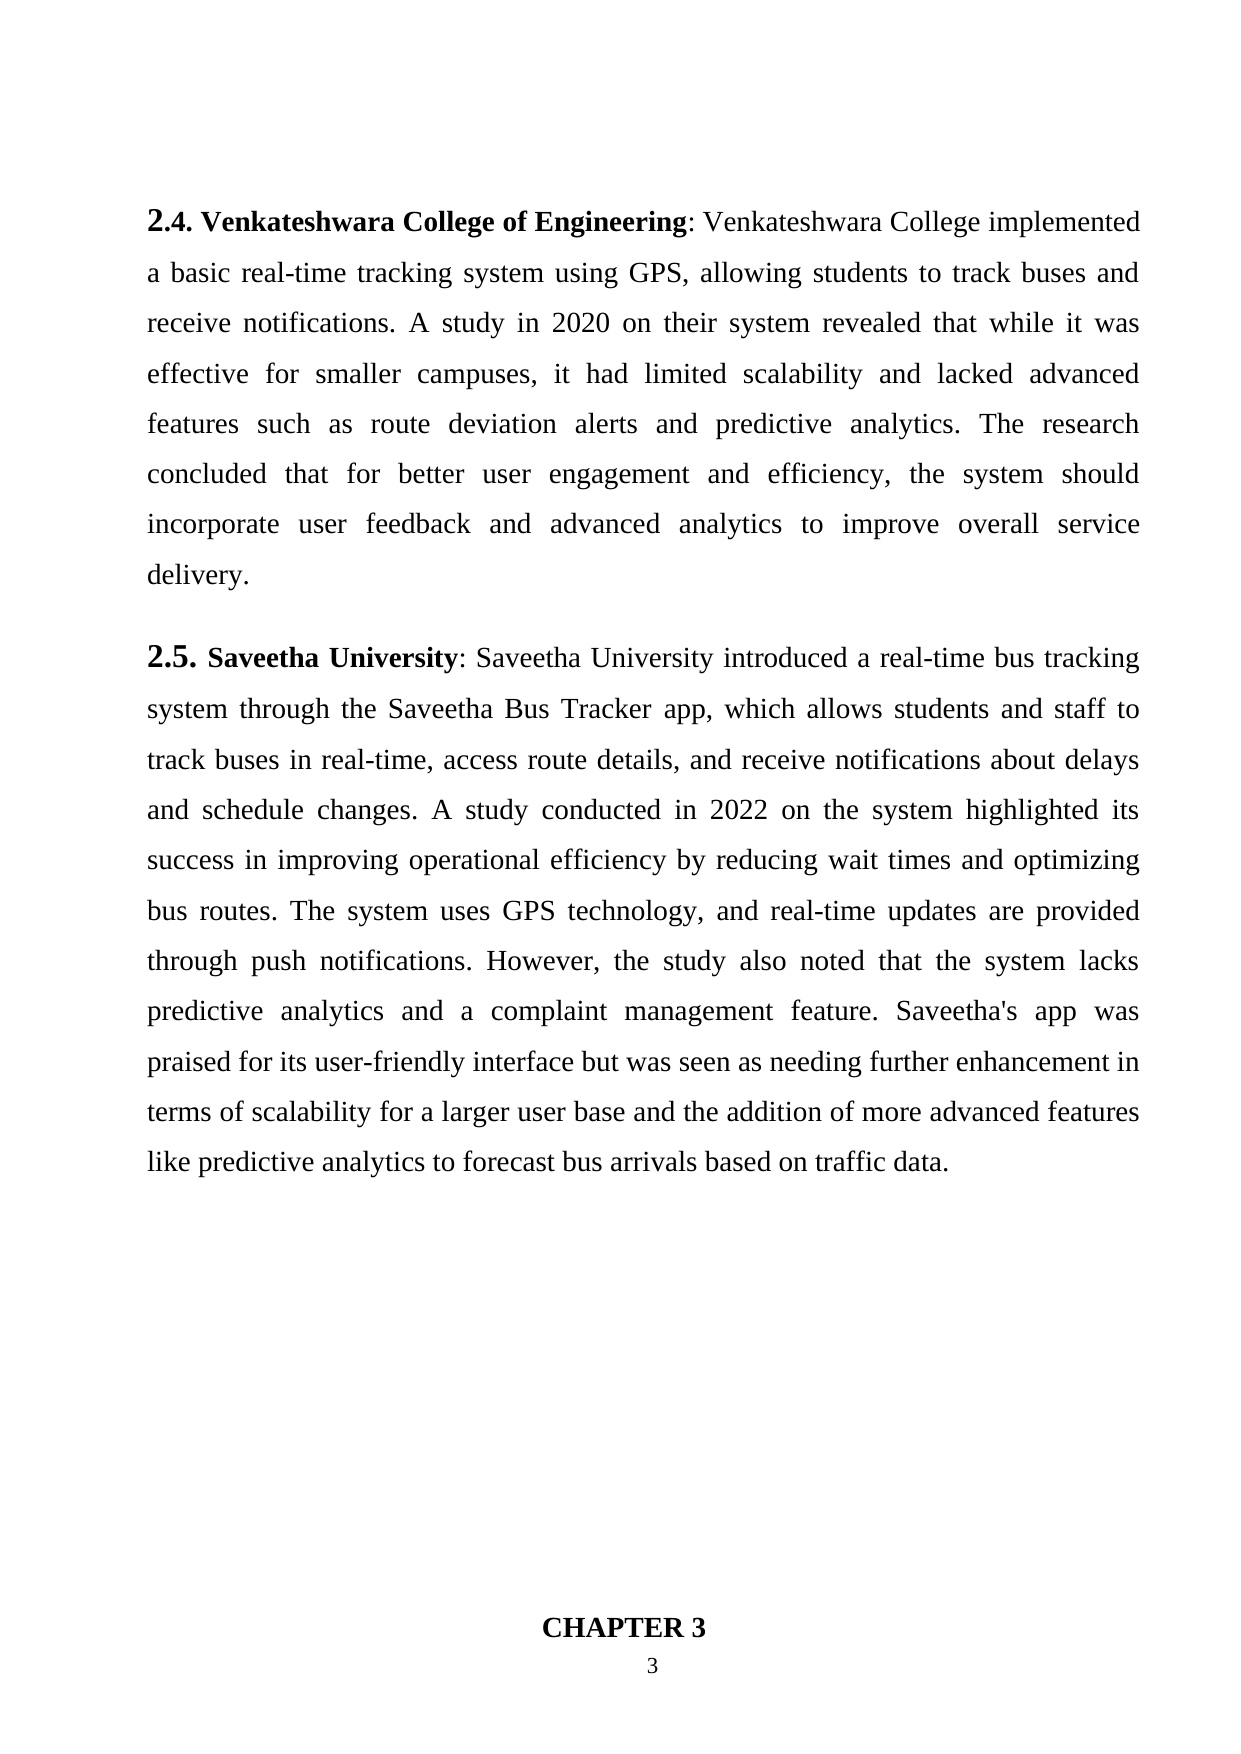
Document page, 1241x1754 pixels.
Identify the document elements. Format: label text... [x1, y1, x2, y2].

text 2.4. Venkateshwara College of Engineering: Venkateshwara College implemented a basic real-time tracking system using GPS, allowing students to track buses and receive notifications. A study in 2020 on their system revealed that while it was effective for smaller campuses, it had limited scalability and lacked advanced features such as route deviation alerts and predictive analytics. The research concluded that for better user engagement and efficiency, the system should incorporate user feedback and advanced analytics to improve overall service delivery. [147, 200, 1141, 591]
text 2.5. Saveetha University: Saveetha University introduced a real-time bus tracking system through the Saveetha Bus Tracker app, which allows students and staff to track buses in real-time, access route details, and receive notifications about delays and schedule changes. A study conducted in 2022 on the system highlighted its success in improving operational efficiency by reducing wait times and optimizing bus routes. The system uses GPS technology, and real-time updates are provided through push notifications. However, the study also noted that the system lacks predictive analytics and a complaint management feature. Saveetha's app was praised for its user-friendly interface but was seen as needing further enhancement in terms of scalability for a larger user base and the addition of more advanced features like predictive analytics to forecast bus arrivals based on traffic data. [147, 636, 1141, 1178]
text CHAPTER 3 [512, 1610, 745, 1644]
